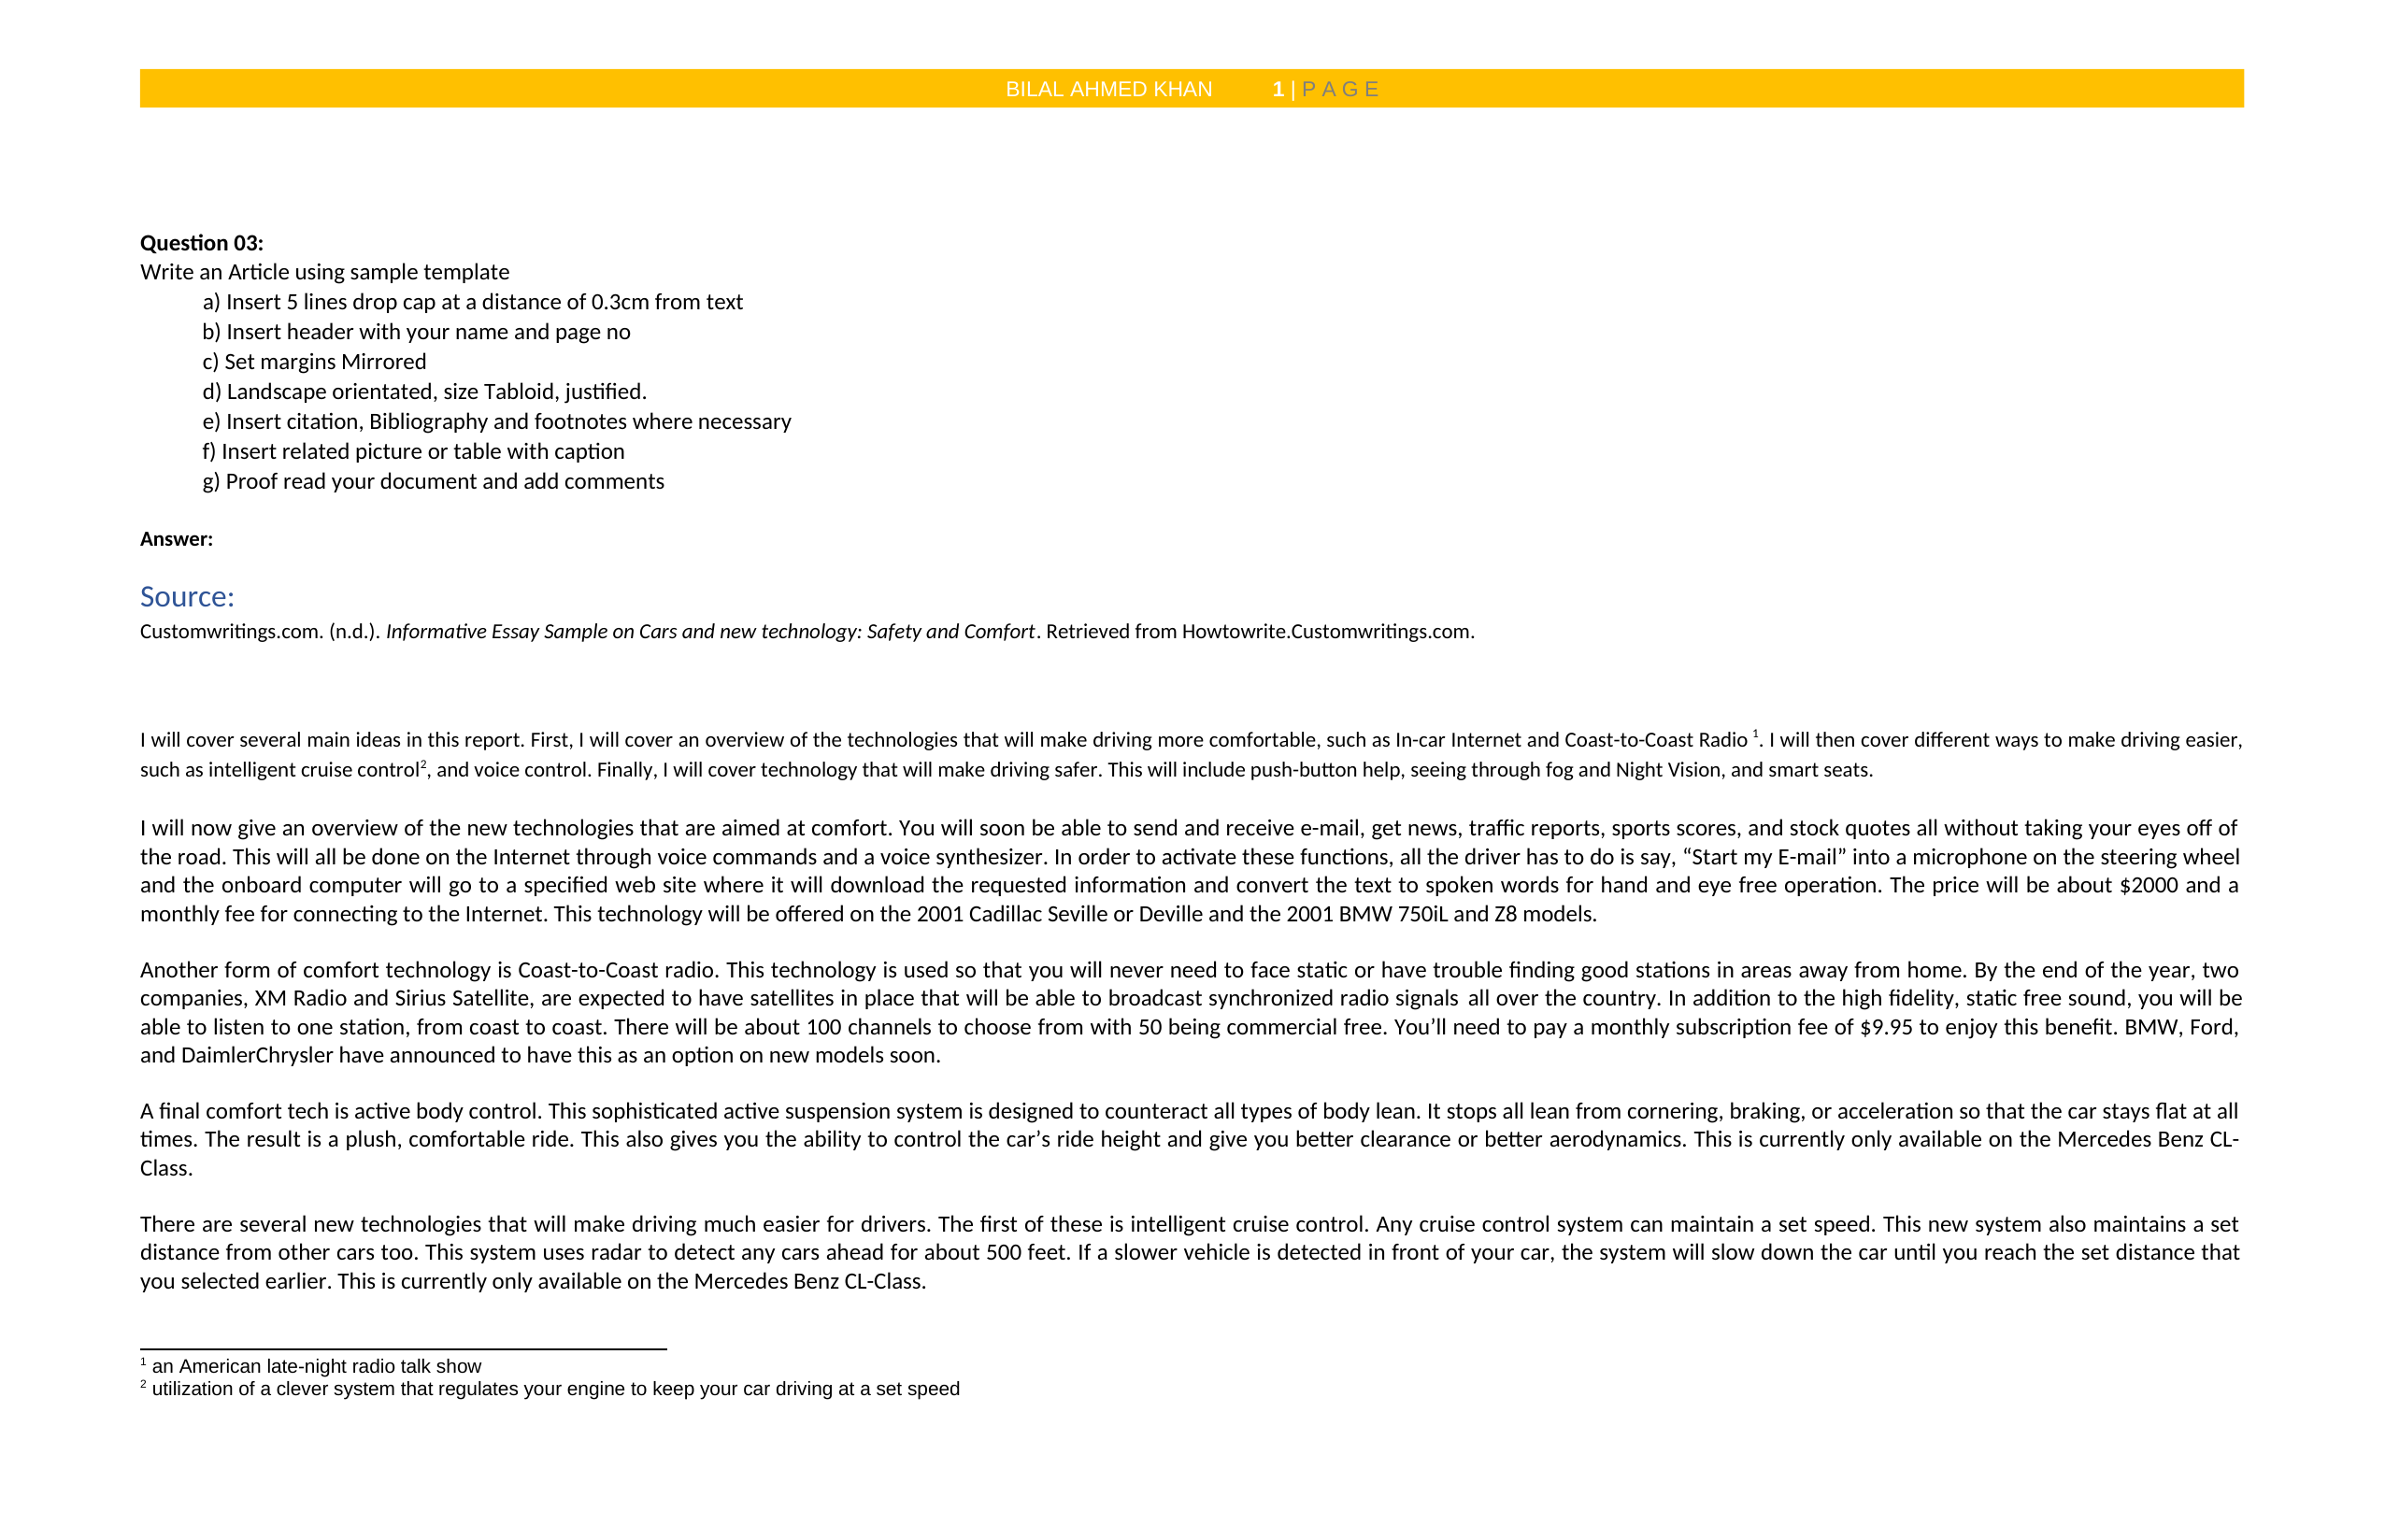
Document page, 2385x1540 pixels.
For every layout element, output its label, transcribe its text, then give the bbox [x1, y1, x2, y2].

text I will now give an overview of the new technologies that are aimed at comfort. You will soon be able to send and receive e-mail, get news, traffic reports, sports scores, and stock quotes all without taking your eyes off of the road. This will all be done on the Internet through voice commands and a voice synthesizer. In order to activate these functions, all the driver has to do is say, “Start my E-mail” into a microphone on the steering wheel and the onboard computer will go to a specified web site where it will download the requested information and convert the text to spoken words for hand and eye free operation. The price will be about $2000 and a monthly fee for connecting to the Internet. This technology will be offered on the 2001 Cadillac Seville or Deville and the 2001 BMW 750iL and Z8 models. [140, 814, 2244, 928]
text There are several new technologies that will make driving much easier for drivers. The first of these is intelligent cruise control. Any cruise control system can maintain a set speed. This new system also maintains a set distance from other cars too. This system uses radar to detect any cars ahead for about 500 feet. If a slower vehicle is detected in front of your car, the system will slow down the car until you reach the set distance that you selected earlier. This is currently only available on the Mercedes Benz CL-Class. [140, 1209, 2244, 1294]
text d) Landscape orientated, size Tabloid, justified. [203, 377, 2244, 406]
text f) Insert related picture or table with caption [202, 436, 2244, 465]
text I will cover several main ideas in this report. First, I will cover an overview of the technologies that will make driving more comfortable, such as In-car Internet and Coast-to-Coast Radio. I will then cover different ways to make driving easier, such as intelligent cruise control, and voice control. Finally, I will cover technology that will make driving safer. This will include push-button help, seeing through fog and Night Vision, and smart seats. [140, 726, 2244, 782]
text Answer: [140, 525, 2244, 551]
text a) Insert 5 lines drop cap at a distance of 0.3cm from text [203, 287, 2244, 316]
text A final comfort tech is active body control. This sophisticated active suspension system is designed to counteract all types of body lean. It stops all lean from cornering, braking, or acceleration so that the car stays flat at all times. The result is a plush, comfortable ride. This also gives you the ability to control the car’s ride height and give you better clearance or better aerodynamics. This is currently only available on the Mercedes Benz CL-Class. [140, 1096, 2244, 1181]
text Write an Article using sample template [140, 257, 2244, 286]
text Another form of comfort technology is Coast-to-Coast radio. This technology is used so that you will never need to face static or have trouble finding good stations in areas away from home. By the end of the year, two companies, XM Radio and Sirius Satellite, are expected to have satellites in place that will be able to broadcast synchronized radio signals all over the country. In addition to the high fidelity, static free sound, you will be able to listen to one station, from coast to coast. There will be about 100 channels to choose from with 50 being commercial free. You’ll need to pay a monthly subscription fee of $9.95 to enjoy this benefit. BMW, Ford, and DaimlerChrysler have announced to have this as an option on new models soon. [140, 955, 2244, 1069]
text Question 03: [140, 229, 2244, 257]
text b) Insert header with your name and page no [202, 317, 2244, 345]
text c) Set margins Mirrored [203, 347, 2244, 376]
text g) Proof read your document and add comments [203, 466, 2244, 495]
text e) Insert citation, Bibliography and footnotes where necessary [203, 406, 2244, 435]
